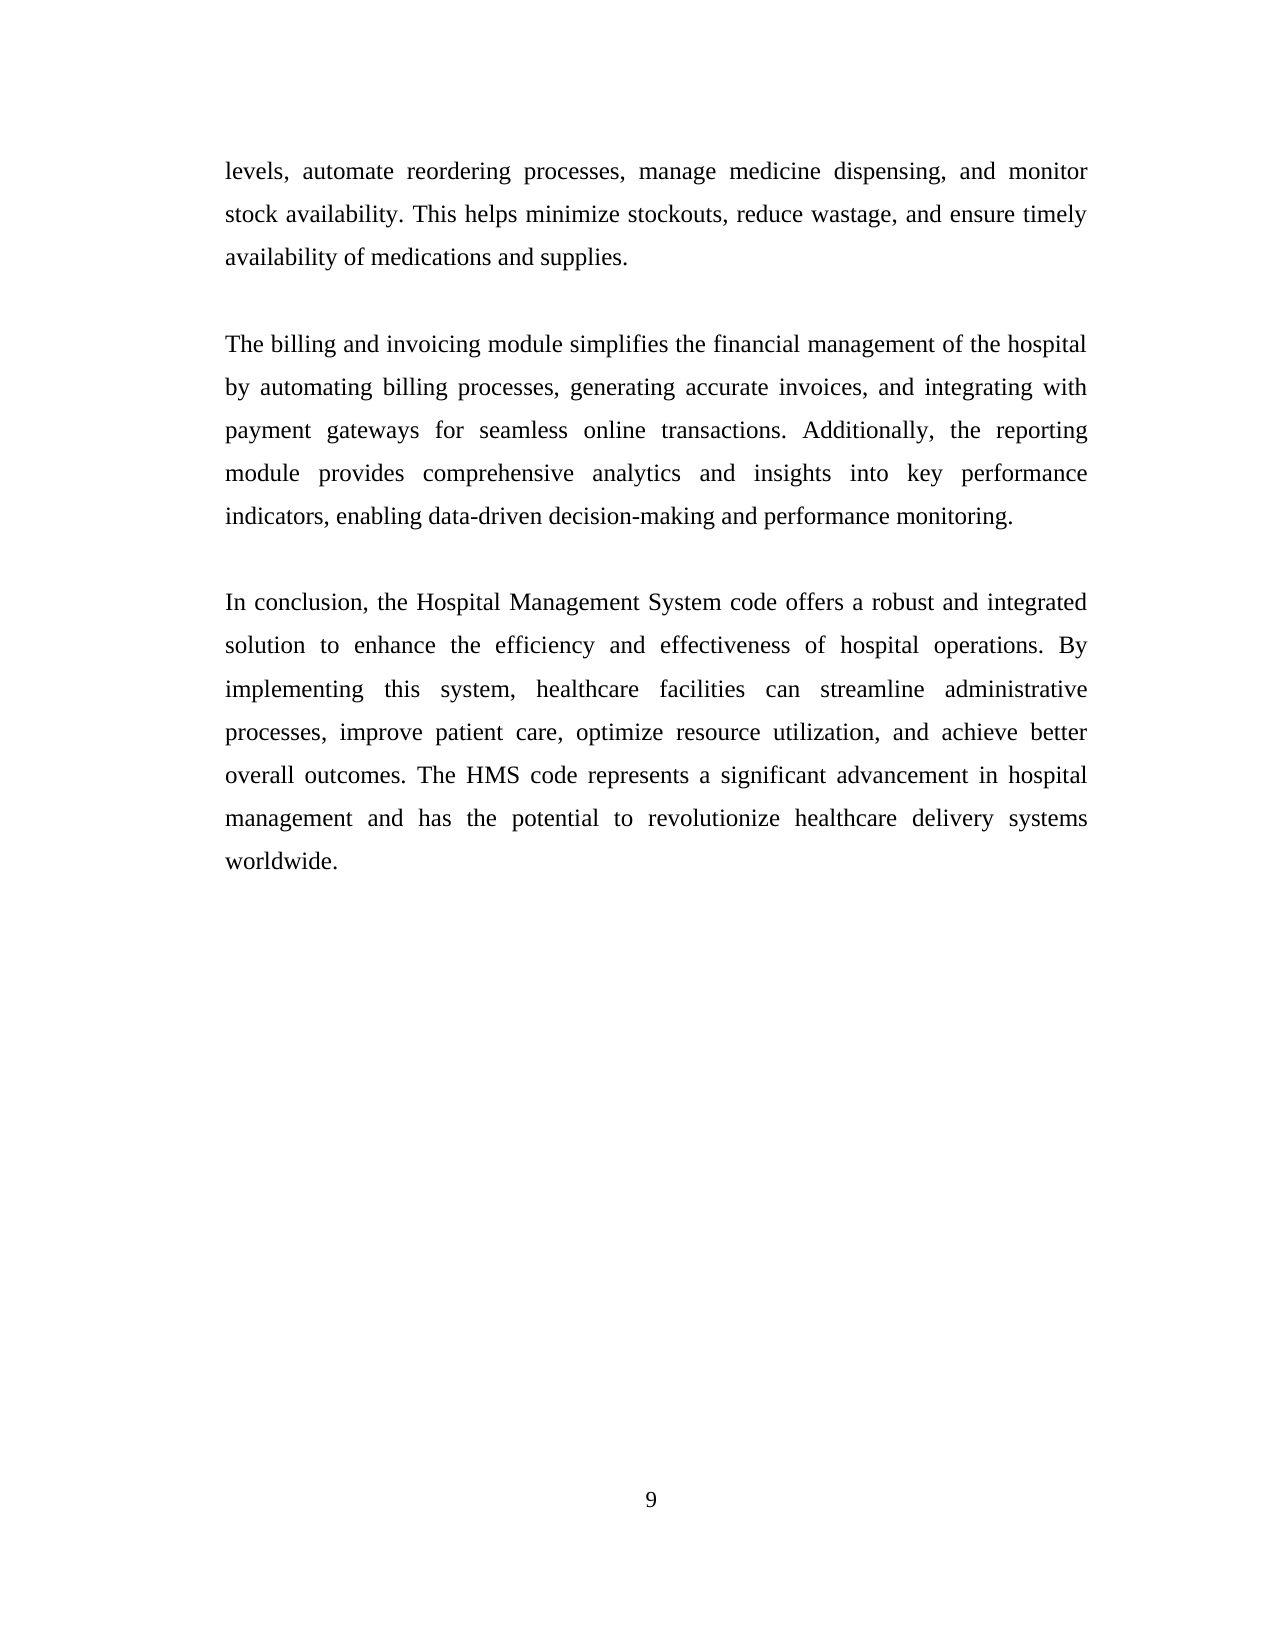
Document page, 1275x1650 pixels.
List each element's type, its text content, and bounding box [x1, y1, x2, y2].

text The billing and invoicing module simplifies the financial management of the hospital by automating billing processes, generating accurate invoices, and integrating with payment gateways for seamless online transactions. Additionally, the reporting module provides comprehensive analytics and insights into key performance indicators, enabling data-driven decision-making and performance monitoring. [225, 329, 1088, 530]
text In conclusion, the Hospital Management System code offers a robust and integrated solution to enhance the efficiency and effectiveness of hospital operations. By implementing this system, healthcare facilities can streamline administrative processes, improve patient care, optimize resource utilization, and achieve better overall outcomes. The HMS code represents a significant advancement in hospital management and has the potential to revolutionize healthcare delivery systems worldwide. [225, 587, 1088, 875]
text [225, 156, 1088, 271]
